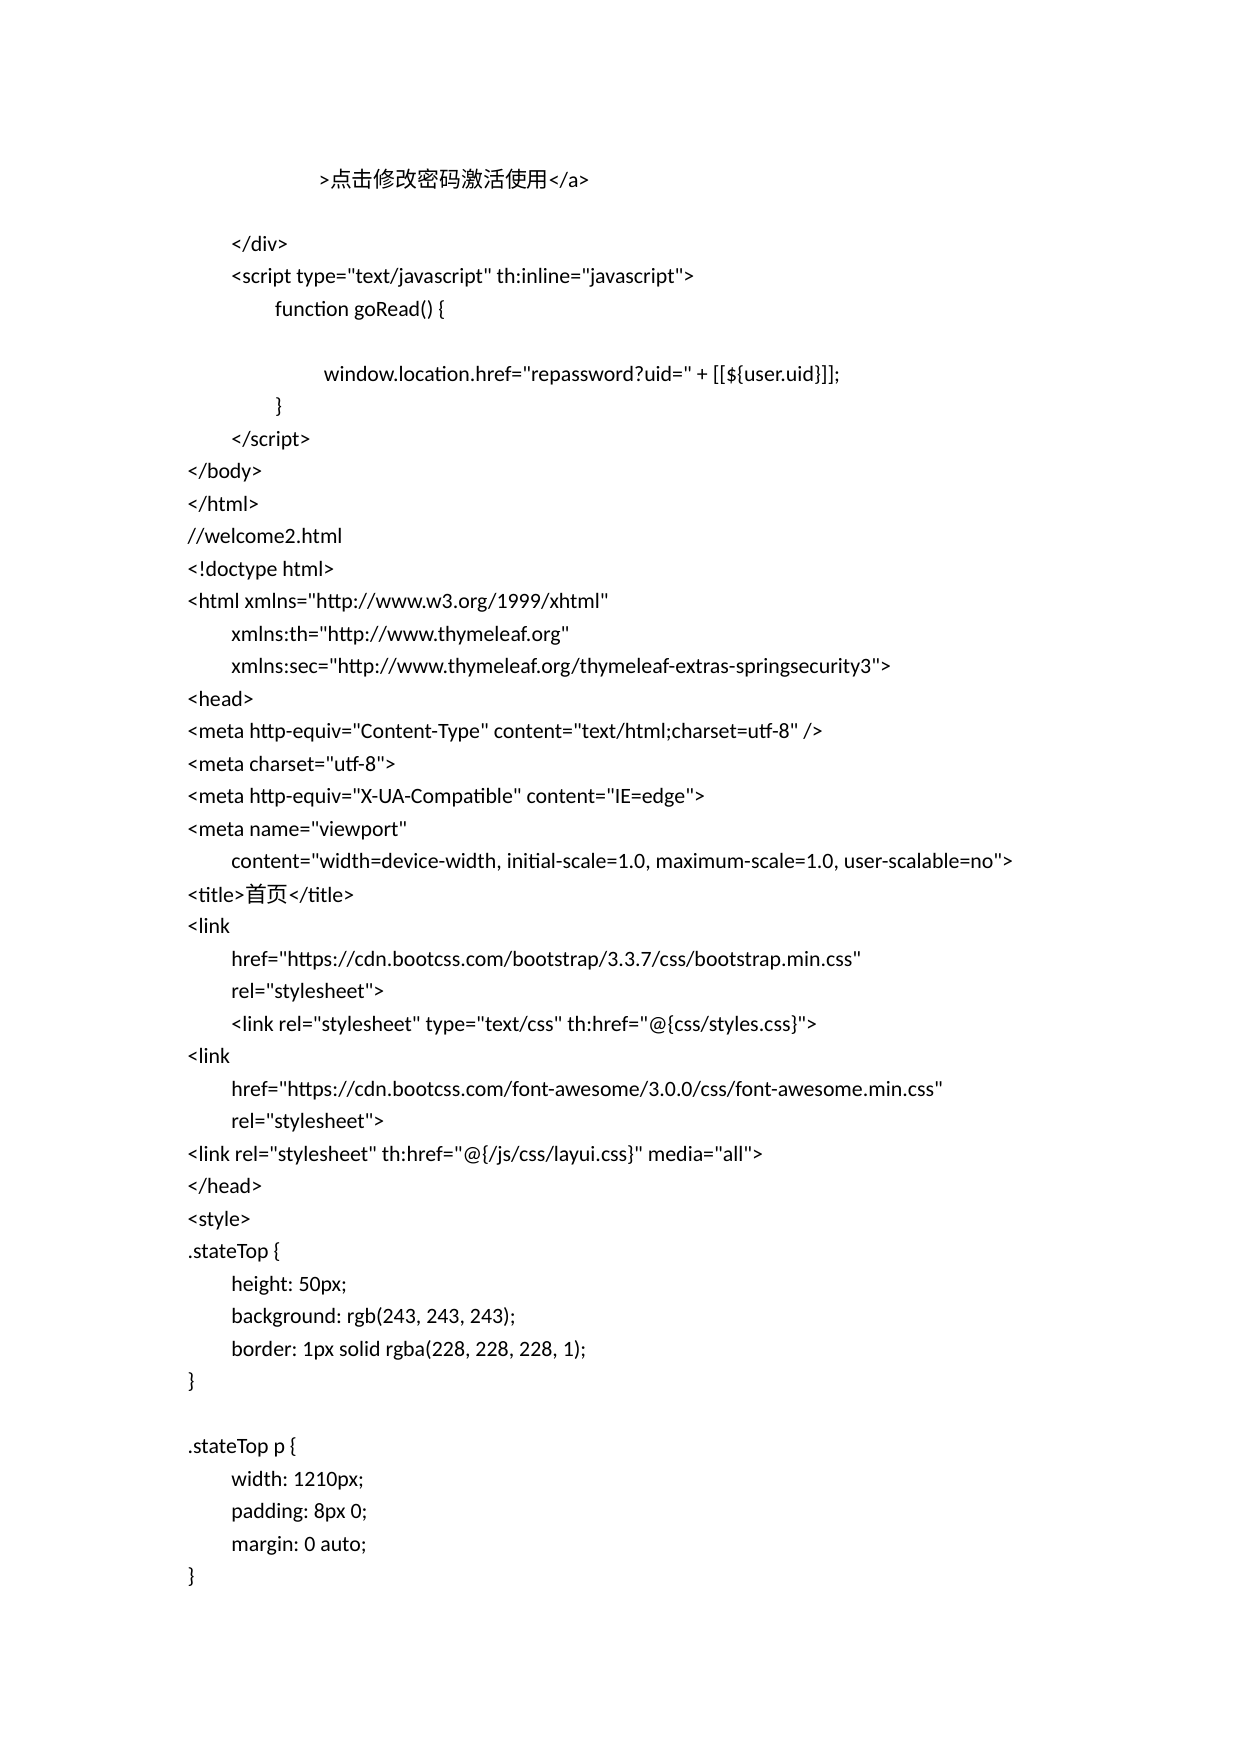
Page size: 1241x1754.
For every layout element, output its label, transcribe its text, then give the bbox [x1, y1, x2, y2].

text width: 1210px; [187, 1462, 1053, 1494]
text .stateTop p { [187, 1429, 1053, 1462]
text height: 50px; [187, 1267, 1053, 1299]
text <link [187, 909, 1053, 942]
text <script type="text/javascript" th:inline="javascript"> [187, 259, 1053, 292]
text content="width=device-width, initial-scale=1.0, maximum-scale=1.0, user-scalable=no"> [187, 844, 1053, 877]
text border: 1px solid rgba(228, 228, 228, 1); [187, 1332, 1053, 1364]
text <html xmlns="http://www.w3.org/1999/xhtml" [187, 584, 1053, 617]
text </body> [187, 454, 1053, 487]
text </script> [187, 422, 1053, 454]
text } [187, 389, 1053, 422]
text <link rel="stylesheet" type="text/css" th:href="@{css/styles.css}"> [187, 1007, 1053, 1039]
text <link [187, 1039, 1053, 1072]
text <meta name="viewport" [187, 812, 1053, 844]
text <meta http-equiv="Content-Type" content="text/html;charset=utf-8" /> [187, 714, 1053, 747]
text </head> [187, 1169, 1053, 1202]
text <head> [187, 682, 1053, 714]
text } [187, 1559, 1053, 1592]
text <title>首页</title> [187, 877, 1053, 909]
text background: rgb(243, 243, 243); [187, 1299, 1053, 1332]
text window.location.href="repassword?uid=" + [[${user.uid}]]; [187, 357, 1053, 389]
text //welcome2.html [187, 519, 1053, 552]
text rel="stylesheet"> [187, 1104, 1053, 1137]
text <link rel="stylesheet" th:href="@{/js/css/layui.css}" media="all"> [187, 1137, 1053, 1169]
text href="https://cdn.bootcss.com/font-awesome/3.0.0/css/font-awesome.min.css" [187, 1072, 1053, 1104]
text function goRead() { [187, 292, 1053, 324]
text xmlns:th="http://www.thymeleaf.org" [187, 617, 1053, 649]
text <meta http-equiv="X-UA-Compatible" content="IE=edge"> [187, 779, 1053, 812]
text href="https://cdn.bootcss.com/bootstrap/3.3.7/css/bootstrap.min.css" [187, 942, 1053, 974]
text <meta charset="utf-8"> [187, 747, 1053, 779]
text >点击修改密码激活使用</a> [187, 162, 1053, 194]
text </div> [187, 227, 1053, 259]
text xmlns:sec="http://www.thymeleaf.org/thymeleaf-extras-springsecurity3"> [187, 649, 1053, 682]
text } [187, 1364, 1053, 1397]
text margin: 0 auto; [187, 1527, 1053, 1559]
text padding: 8px 0; [187, 1494, 1053, 1527]
text rel="stylesheet"> [187, 974, 1053, 1007]
text <style> [187, 1202, 1053, 1234]
text <!doctype html> [187, 552, 1053, 584]
text </html> [187, 487, 1053, 519]
text .stateTop { [187, 1234, 1053, 1267]
